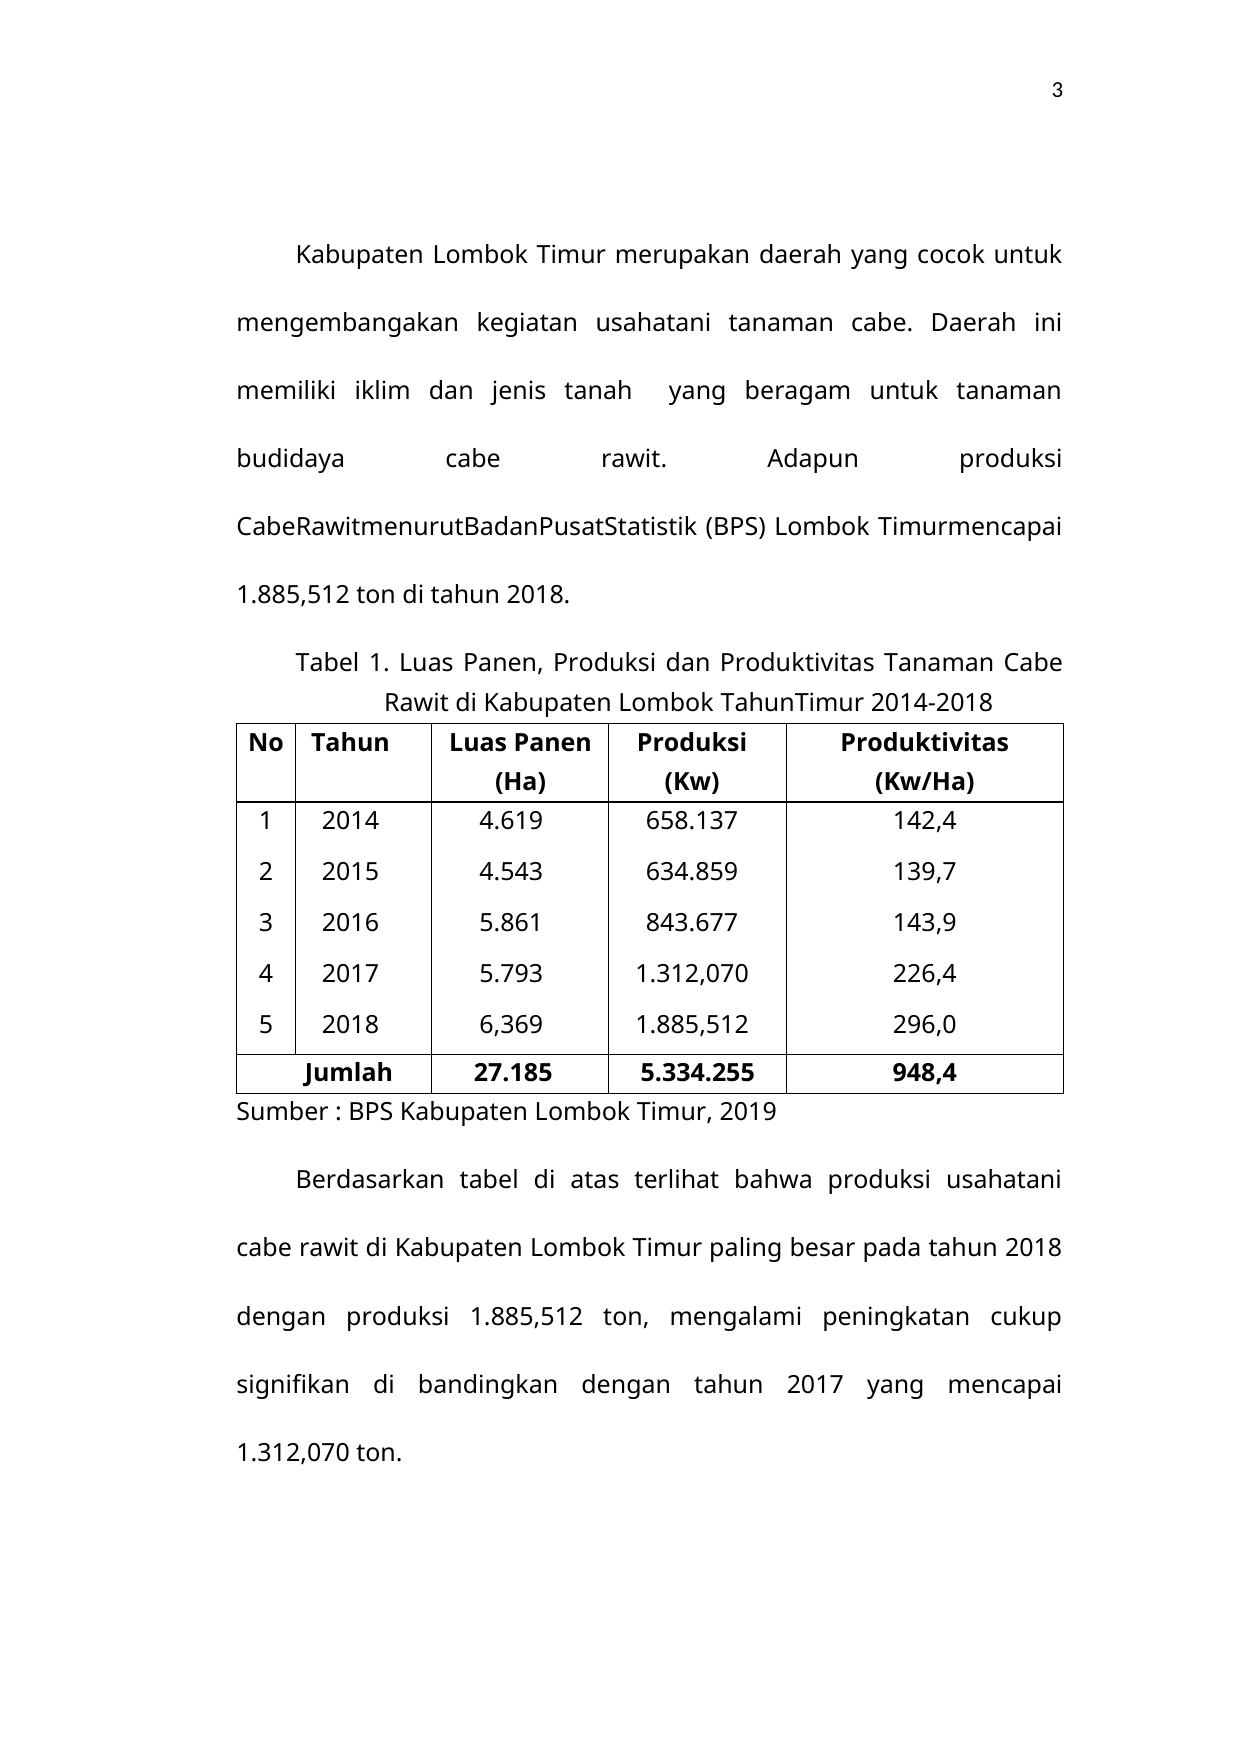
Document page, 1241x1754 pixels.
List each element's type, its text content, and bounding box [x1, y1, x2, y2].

table_header No [237, 724, 295, 801]
text Berdasarkan tabel di atas terlihat bahwa produksi usahatani cabe rawit di Kabupaten Lombok Timur paling besar pada tahun 2018 dengan produksi 1.885,512 ton, mengalami peningkatan cukup signifikan di bandingkan dengan tahun 2017 yang mencapai 1.312,070 ton. [236, 1162, 1063, 1468]
table_cell 4.619 4.543 5.861 5.793 6,369 [432, 803, 608, 1054]
table_cell 948,4 [787, 1055, 1063, 1093]
table_cell 2014 2015 2016 2017 2018 [296, 803, 431, 1054]
text Sumber : BPS Kabupaten Lombok Timur, 2019 [236, 1094, 1063, 1128]
table_cell Jumlah [237, 1055, 431, 1093]
table_header Produktivitas (Kw/Ha) [787, 724, 1063, 801]
list Tabel 1. Luas Panen, Produksi dan Produktivitas Tanaman Cabe Rawit di Kabupaten Lombok TahunTimur 2014-2018 [295, 645, 1063, 718]
list Kabupaten Lombok Timur merupakan daerah yang cocok untuk mengembangakan kegiatan usahatani tanaman cabe. Daerah ini memiliki iklim dan jenis tanah yang beragam untuk tanaman budidaya cabe rawit. Adapun produksi CabeRawitmenurutBadanPusatStatistik (BPS) Lombok Timurmencapai 1.885,512 ton di tahun 2018. [236, 236, 1063, 611]
table_header Produksi (Kw) [609, 724, 786, 801]
table_header Luas Panen (Ha) [432, 724, 608, 801]
table_cell 142,4 139,7 143,9 226,4 296,0 [787, 803, 1063, 1054]
table_cell 1 2 3 4 5 [237, 803, 295, 1054]
table_cell 27.185 [432, 1055, 608, 1093]
table_cell 658.137 634.859 843.677 1.312,070 1.885,512 [609, 803, 786, 1054]
table_header Tahun [296, 724, 431, 801]
table_cell 5.334.255 [609, 1055, 786, 1093]
